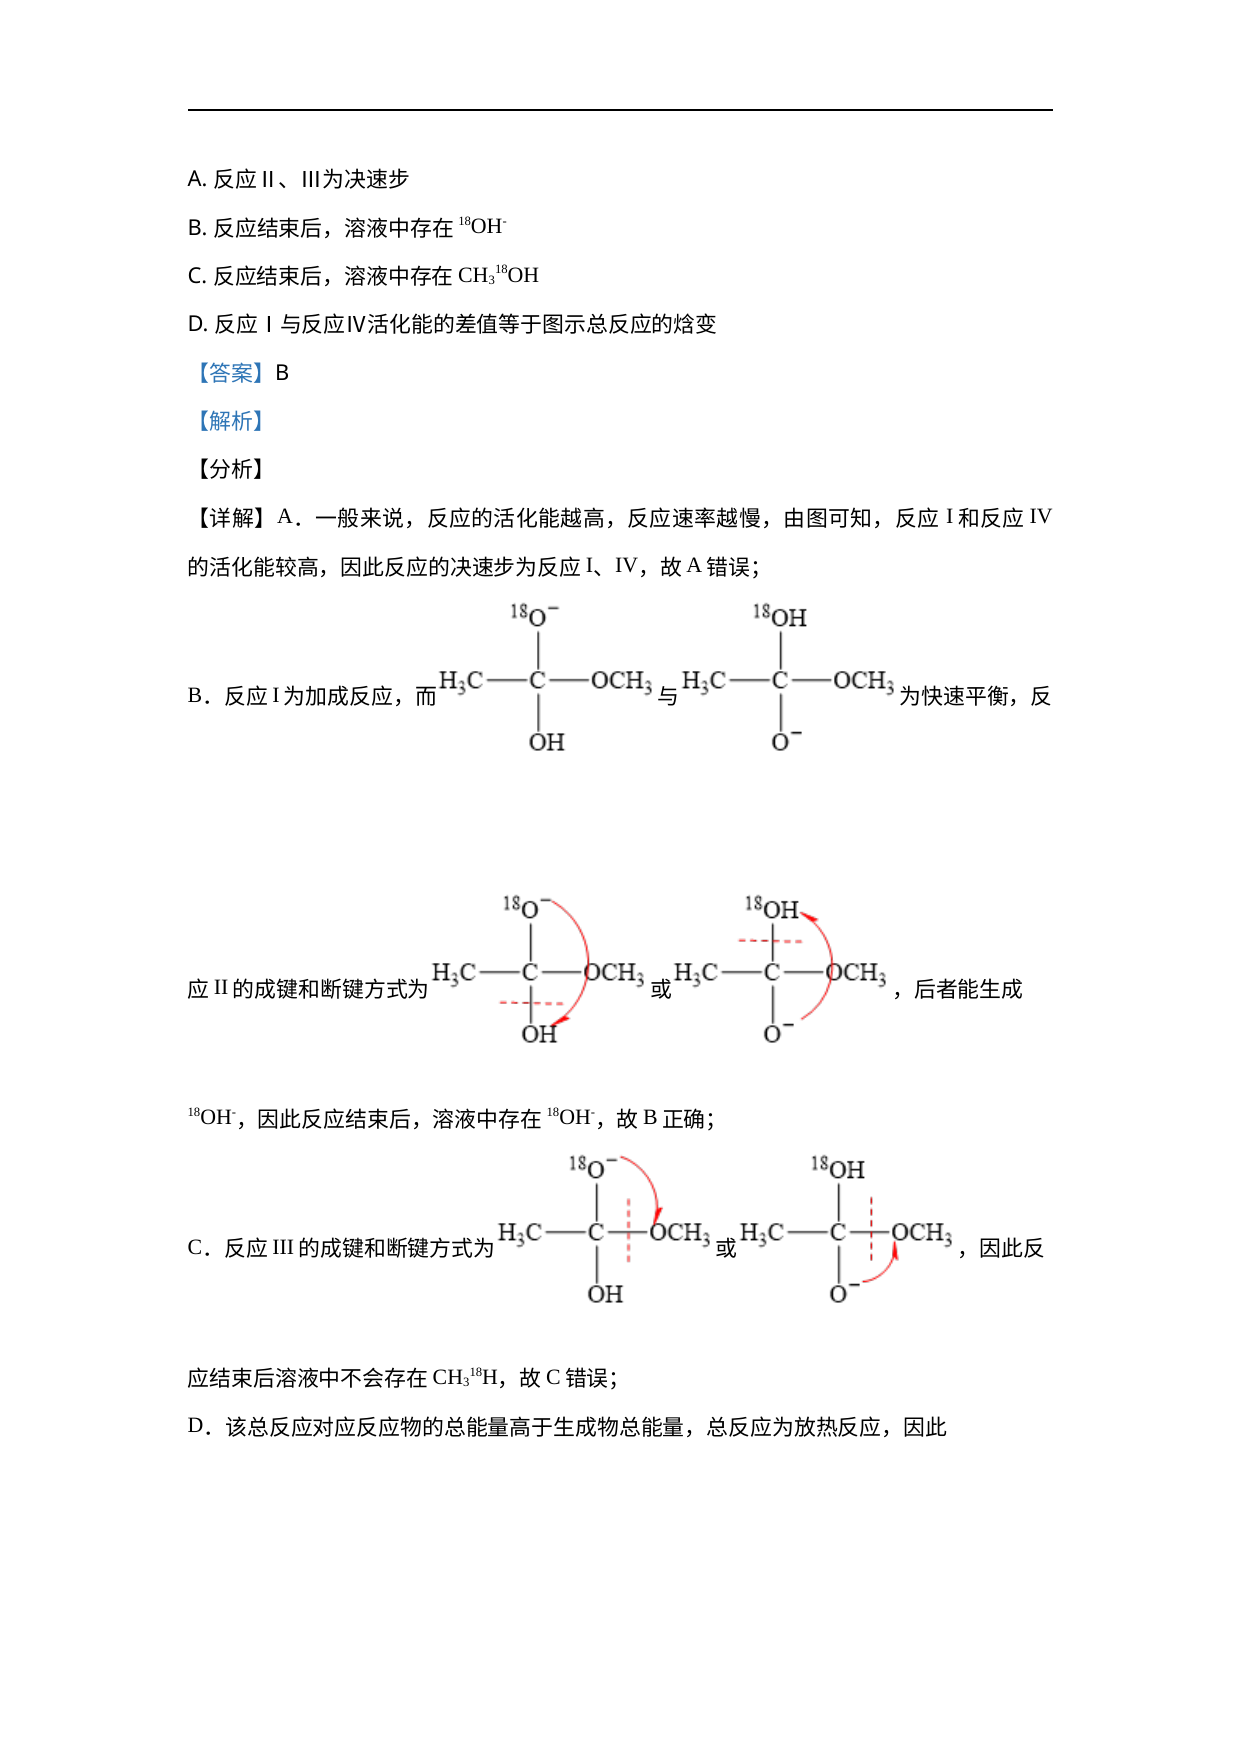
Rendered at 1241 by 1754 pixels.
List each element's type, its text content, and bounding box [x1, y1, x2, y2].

text A. 反应Ⅱ、Ⅲ为决速步 [187, 162, 1053, 194]
picture [737, 1149, 958, 1309]
text D. 反应Ⅰ与反应Ⅳ活化能的差值等于图示总反应的焓变 [187, 307, 1053, 339]
text C. 反应结束后，溶液中存在CH318OH [187, 259, 1053, 291]
picture [429, 890, 650, 1049]
picture [436, 597, 658, 757]
text 【分析】 [187, 452, 1053, 484]
picture [495, 1149, 716, 1309]
picture [679, 597, 900, 757]
text B. 反应结束后，溶液中存在18OH- [187, 210, 1053, 243]
text 【解析】 [187, 404, 1053, 436]
text 【答案】B [187, 355, 1053, 388]
picture [671, 890, 892, 1049]
text 【详解】A．一般来说，反应的活化能越高，反应速率越慢，由图可知，反应I和反应IV的活化能较高，因此反应的决速步为反应I、IV，故A错误； [187, 500, 1053, 582]
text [187, 1409, 1053, 1442]
